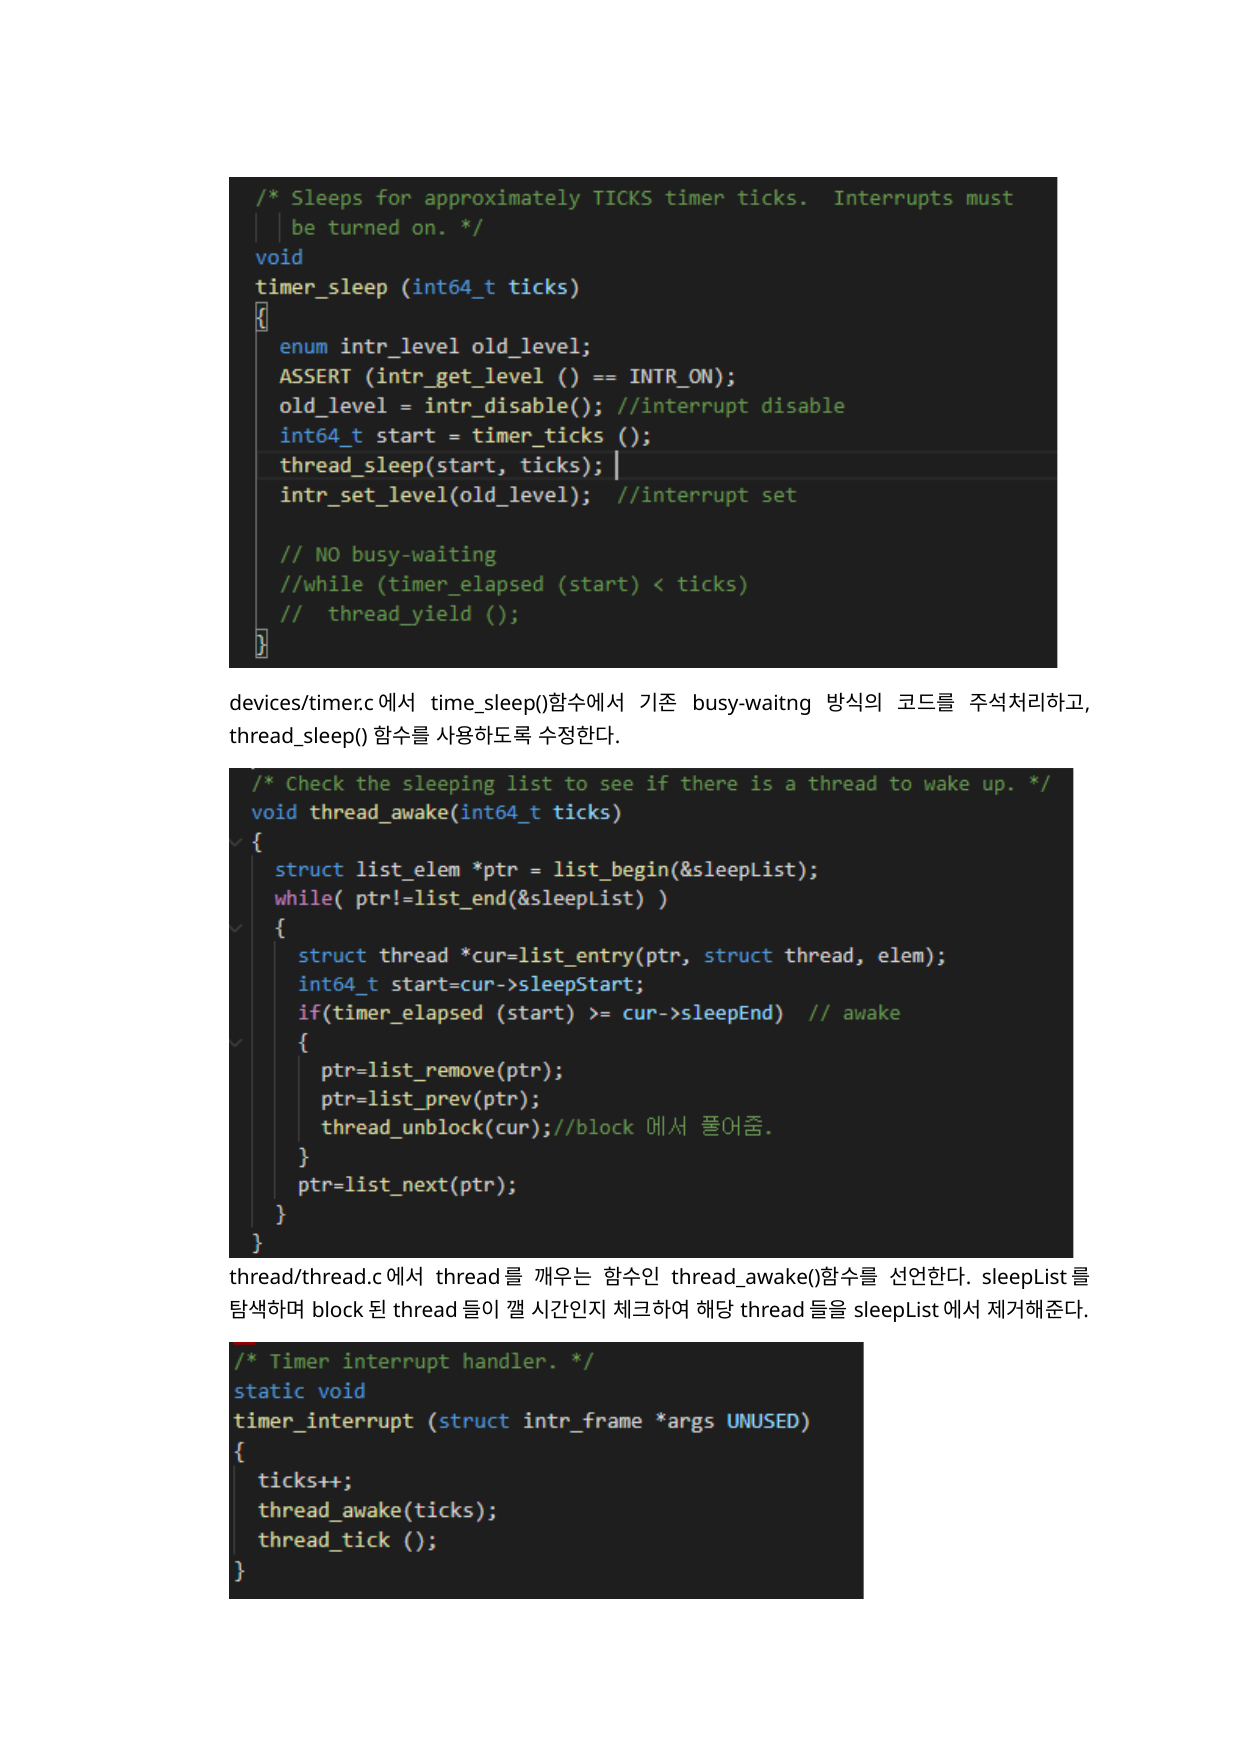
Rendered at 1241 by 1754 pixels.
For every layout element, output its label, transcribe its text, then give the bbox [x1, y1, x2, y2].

picture [229, 1342, 864, 1599]
list devices/timer.c에서 time_sleep()함수에서 기존 busy-waitng 방식의 코드를 주석처리하고, thread_sleep() 함수를 사용하도록 수정한다. [229, 687, 1090, 750]
picture [229, 177, 1058, 668]
picture [229, 768, 1074, 1258]
